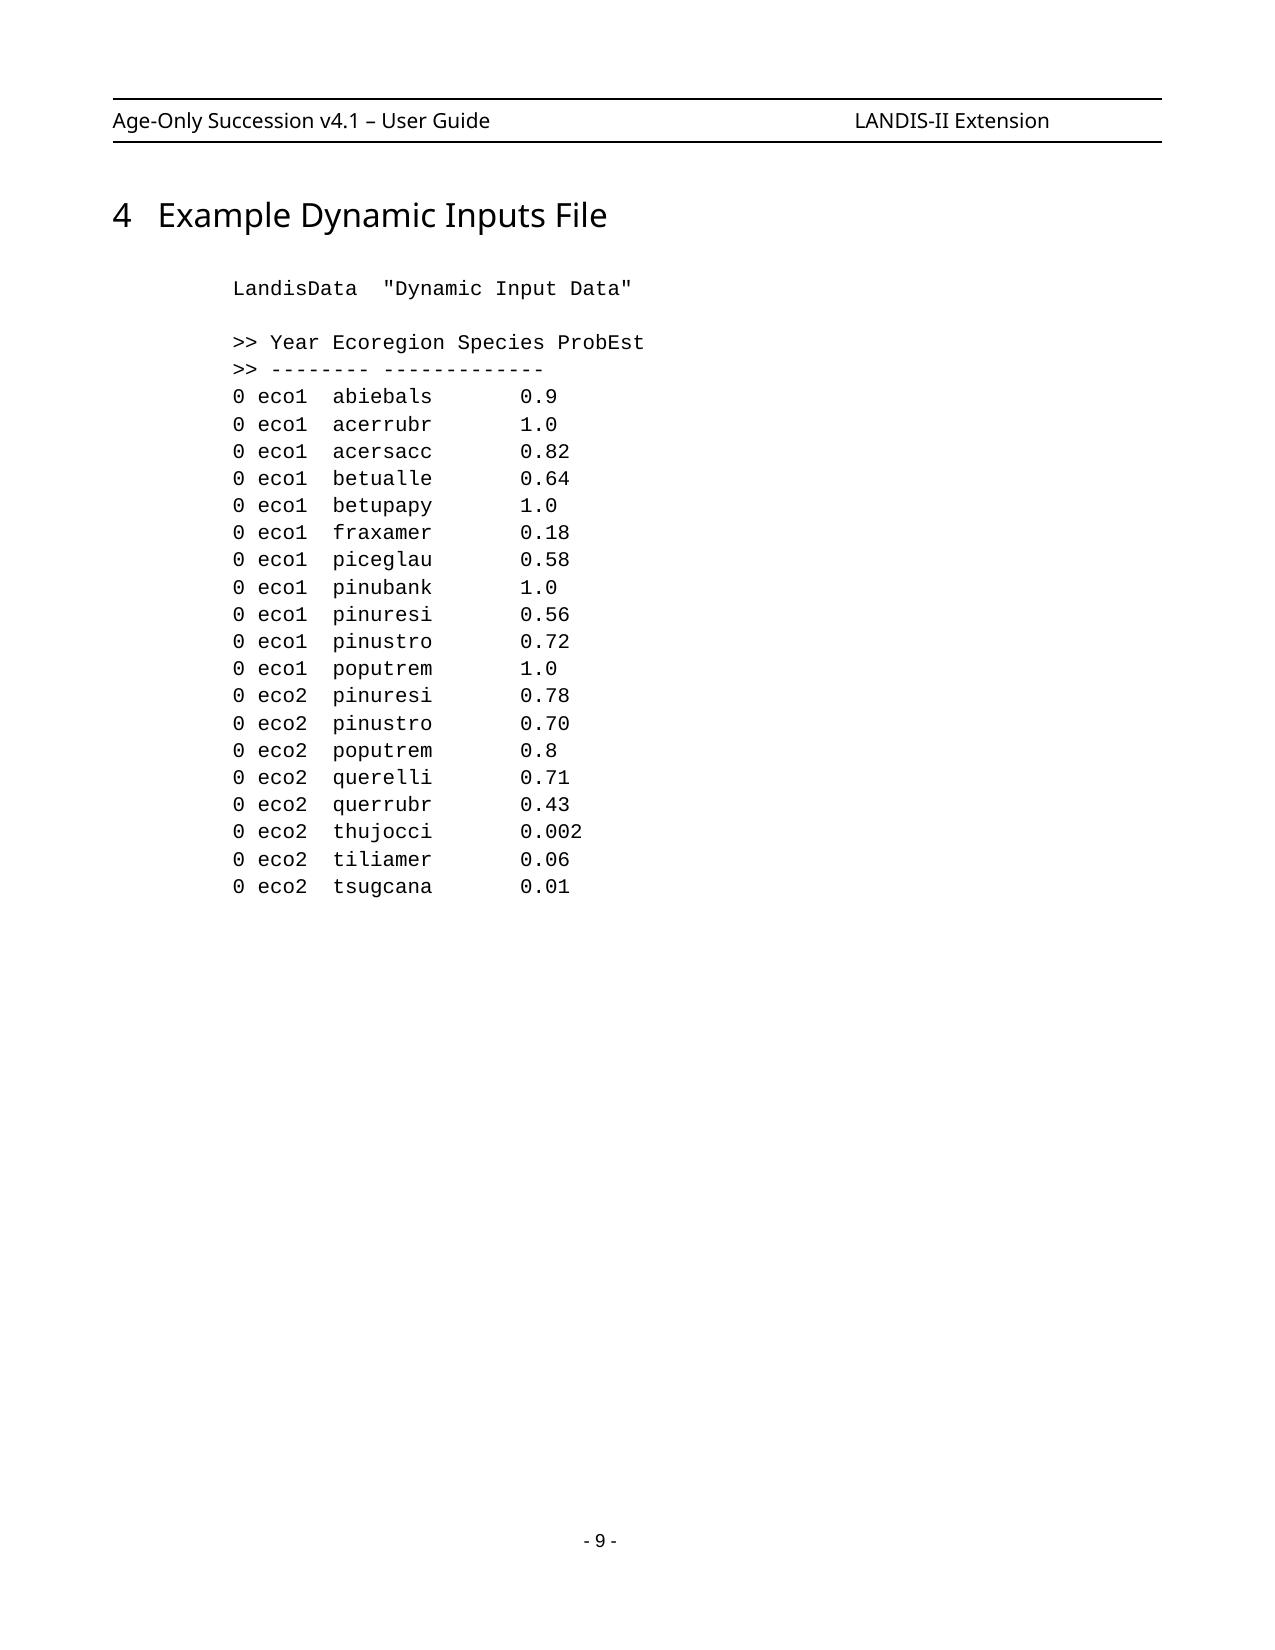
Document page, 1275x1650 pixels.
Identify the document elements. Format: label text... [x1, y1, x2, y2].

subtitle Example Dynamic Inputs File [112, 192, 1162, 237]
text 0 eco1 acersacc 0.82 [232, 441, 1057, 464]
text 0 eco1 betualle 0.64 [232, 468, 1057, 492]
text 0 eco2 thujocci 0.002 [232, 821, 1057, 845]
text 0 eco2 tiliamer 0.06 [232, 848, 1057, 872]
text 0 eco1 poputrem 1.0 [232, 658, 1057, 682]
text >> -------- ------------- [232, 359, 1057, 383]
text 0 eco2 pinustro 0.70 [232, 713, 1057, 736]
text 0 eco1 pinustro 0.72 [232, 631, 1057, 655]
text 0 eco1 pinuresi 0.56 [232, 604, 1057, 627]
text 0 eco1 piceglau 0.58 [232, 549, 1057, 573]
text 0 eco1 betupapy 1.0 [232, 495, 1057, 519]
text 0 eco2 querrubr 0.43 [232, 794, 1057, 818]
text 0 eco1 pinubank 1.0 [232, 577, 1057, 600]
text 0 eco1 fraxamer 0.18 [232, 522, 1057, 546]
text >> Year Ecoregion Species ProbEst [232, 332, 1057, 356]
text 0 eco2 tsugcana 0.01 [232, 876, 1057, 899]
text 0 eco1 abiebals 0.9 [232, 386, 1057, 410]
text 0 eco2 poputrem 0.8 [232, 740, 1057, 763]
text LandisData "Dynamic Input Data" [232, 278, 1057, 301]
text 0 eco1 acerrubr 1.0 [232, 413, 1057, 437]
text 0 eco2 querelli 0.71 [232, 767, 1057, 791]
text 0 eco2 pinuresi 0.78 [232, 685, 1057, 709]
